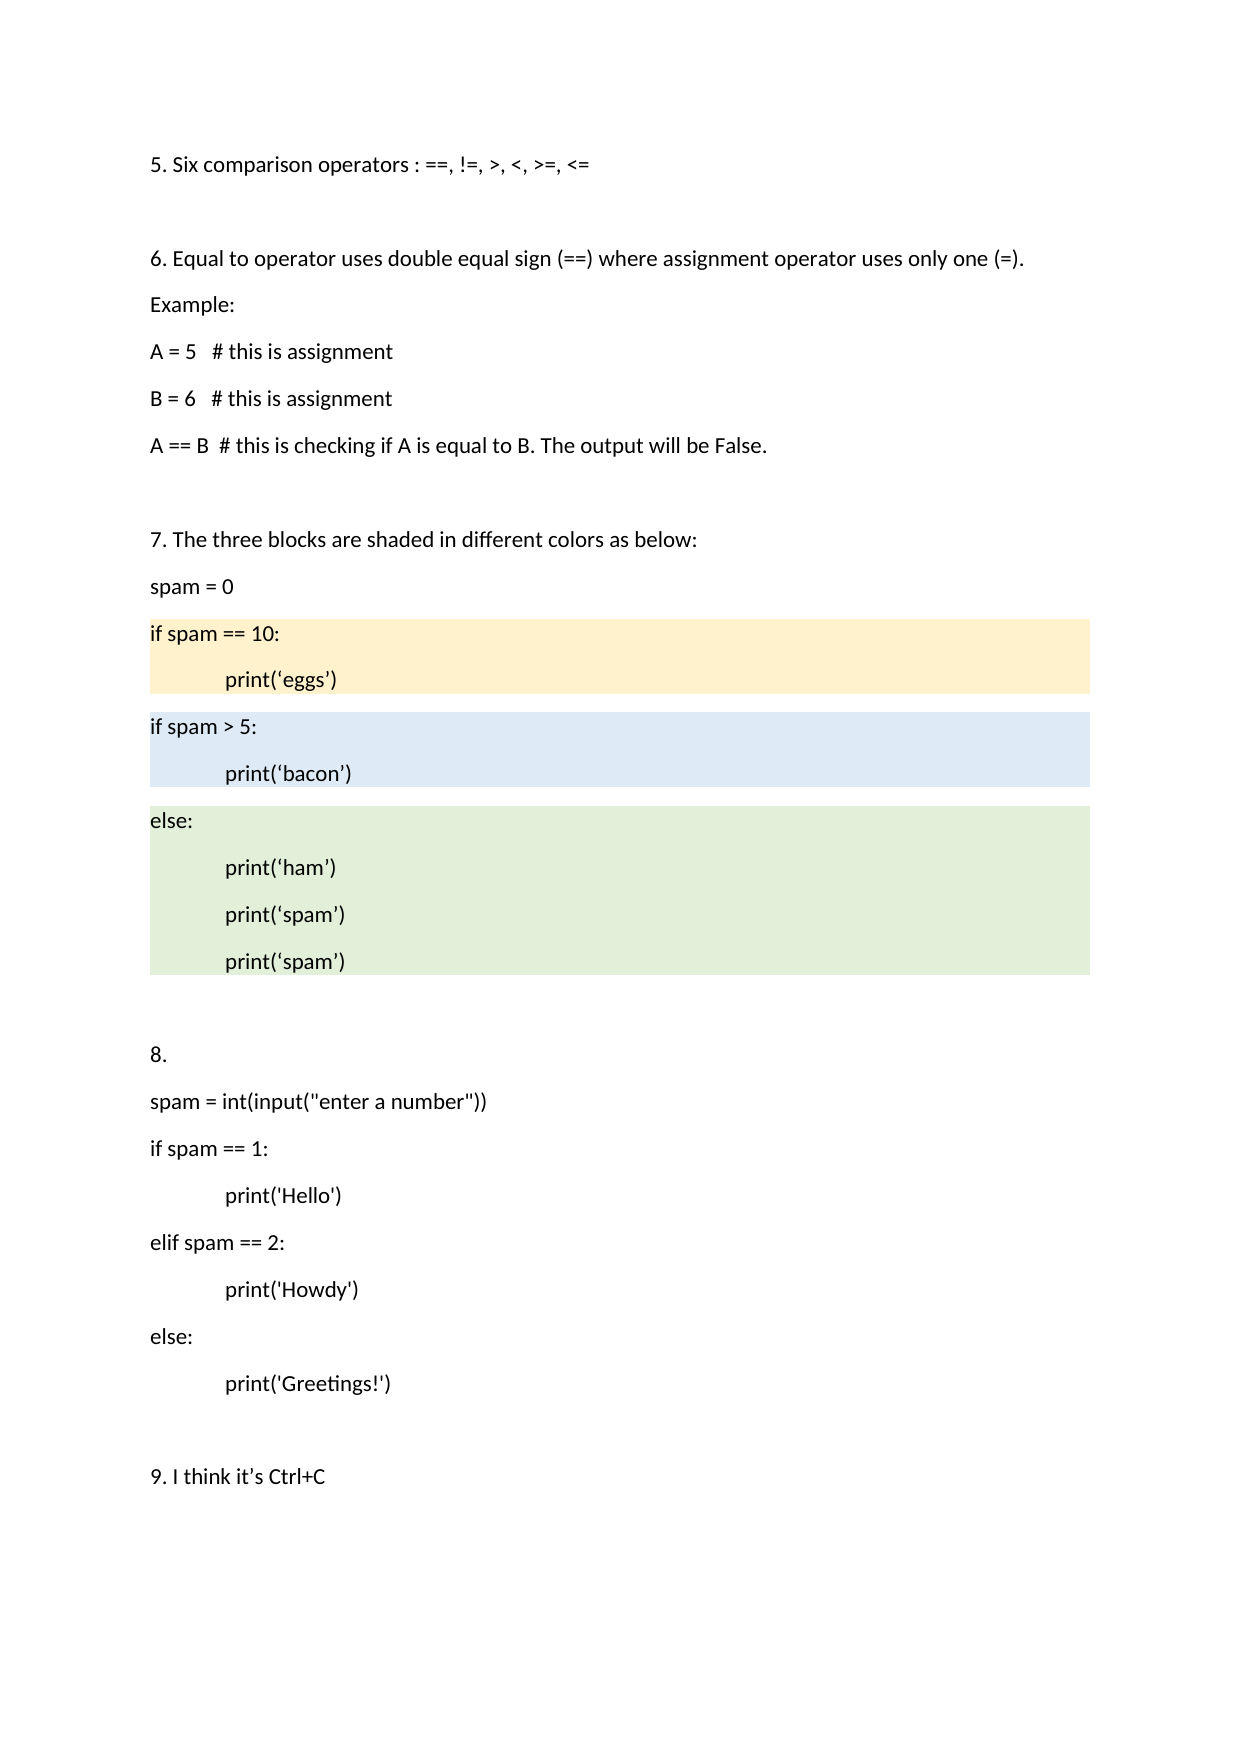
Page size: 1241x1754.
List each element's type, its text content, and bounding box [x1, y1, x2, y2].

text print(‘eggs’) [150, 666, 1090, 694]
text 8. [150, 1041, 1090, 1069]
text print(‘spam’) [150, 947, 1090, 975]
text if spam > 5: [150, 712, 1090, 741]
text else: [150, 806, 1090, 834]
text Example: [150, 291, 1090, 319]
text print('Hello') [150, 1181, 1090, 1209]
text 6. Equal to operator uses double equal sign (==) where assignment operator uses only one (=). [150, 244, 1090, 272]
text print(‘bacon’) [150, 759, 1090, 787]
text B = 6 # this is assignment [150, 384, 1090, 412]
text spam = int(input("enter a number")) [150, 1087, 1090, 1116]
text if spam == 10: [150, 619, 1090, 647]
text elif spam == 2: [150, 1228, 1090, 1256]
text A == B # this is checking if A is equal to B. The output will be False. [150, 431, 1090, 459]
text print('Greetings!') [150, 1369, 1090, 1397]
text 5. Six comparison operators : ==, !=, >, <, >=, <= [150, 150, 1090, 178]
text 9. I think it’s Ctrl+C [150, 1462, 1090, 1491]
text print('Howdy') [150, 1275, 1090, 1303]
text print(‘ham’) [150, 853, 1090, 881]
text A = 5 # this is assignment [150, 337, 1090, 366]
text else: [150, 1322, 1090, 1350]
text spam = 0 [150, 572, 1090, 600]
text print(‘spam’) [150, 900, 1090, 928]
text 7. The three blocks are shaded in different colors as below: [150, 525, 1090, 553]
text if spam == 1: [150, 1134, 1090, 1162]
